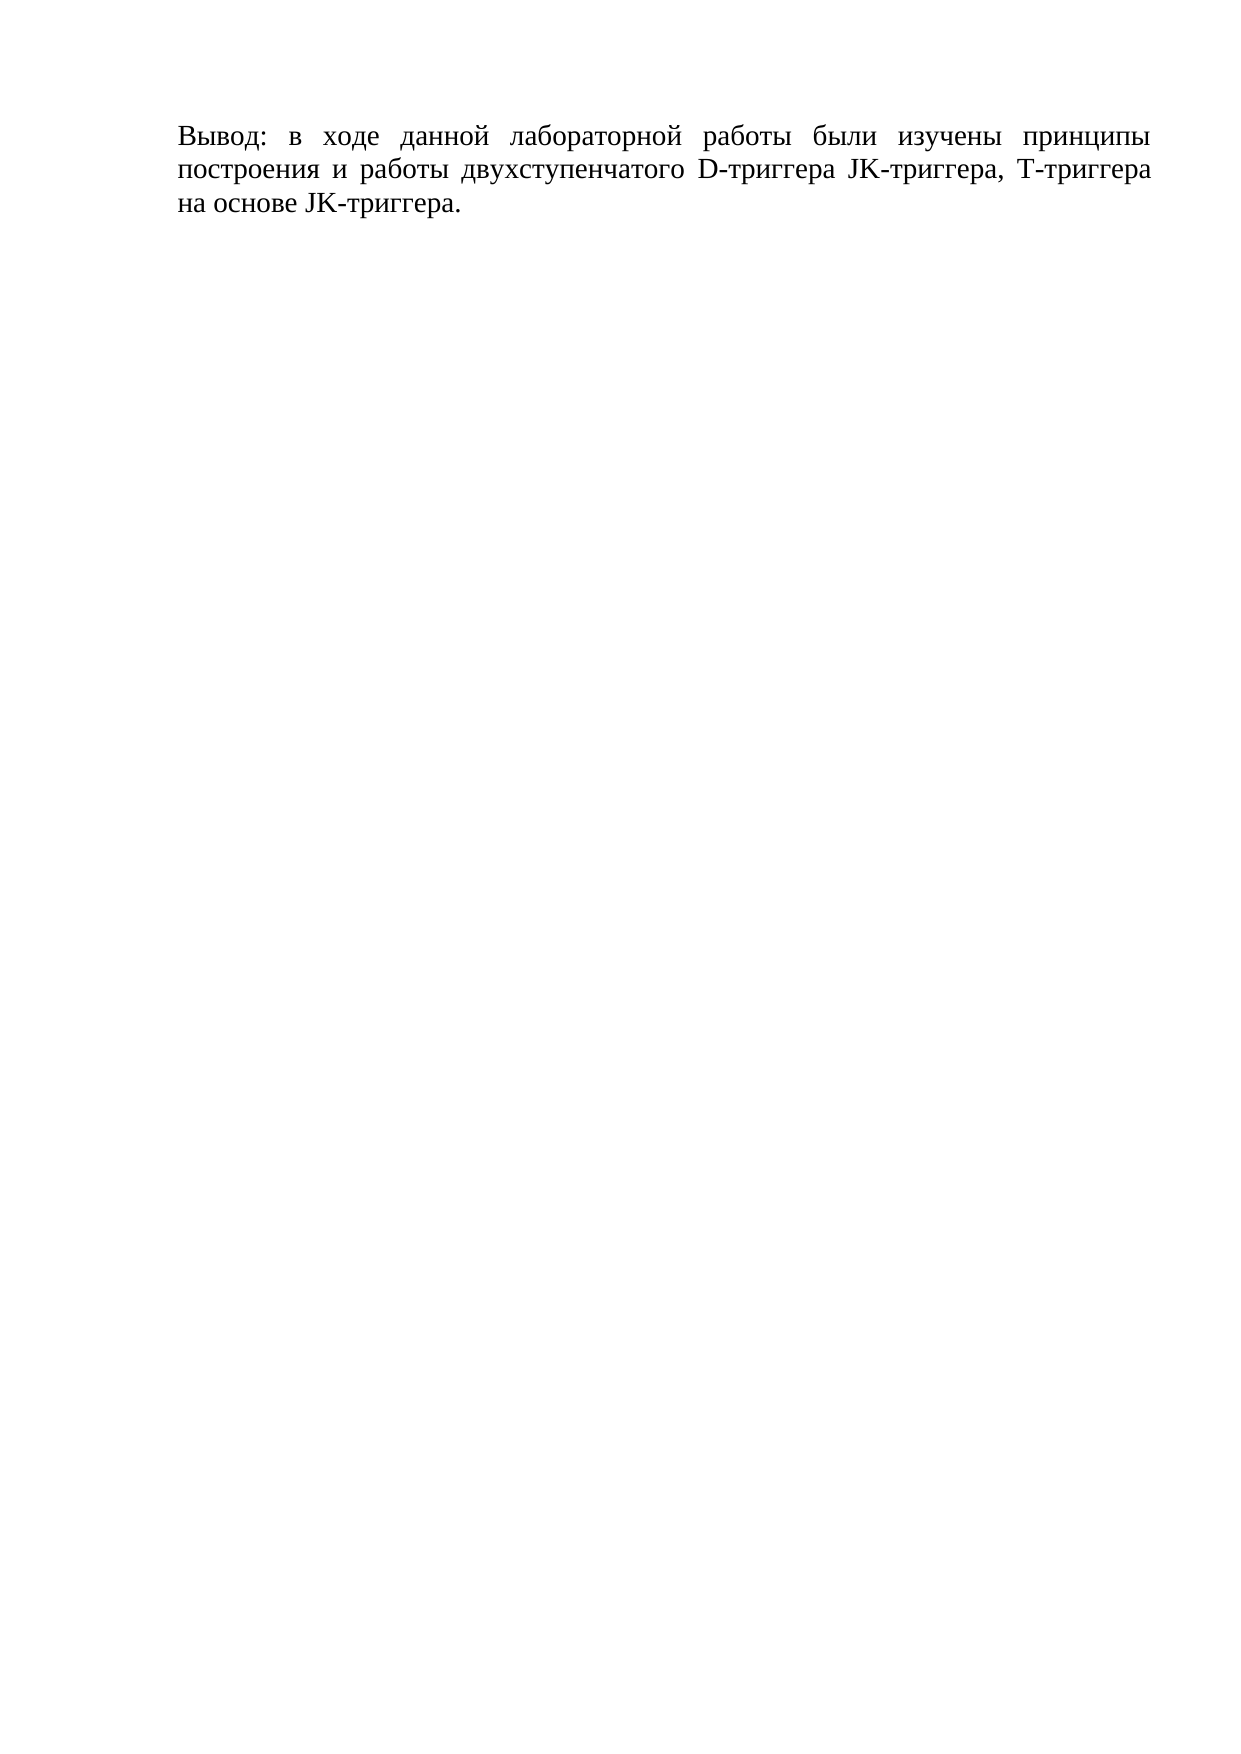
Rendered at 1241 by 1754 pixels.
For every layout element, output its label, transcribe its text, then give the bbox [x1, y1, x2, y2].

text Вывод: в ходе данной лабораторной работы были изучены принципы построения и работы двухступенчатого D-триггера JK-триггера, T-триггера на основе JK-триггера. [177, 118, 1152, 219]
